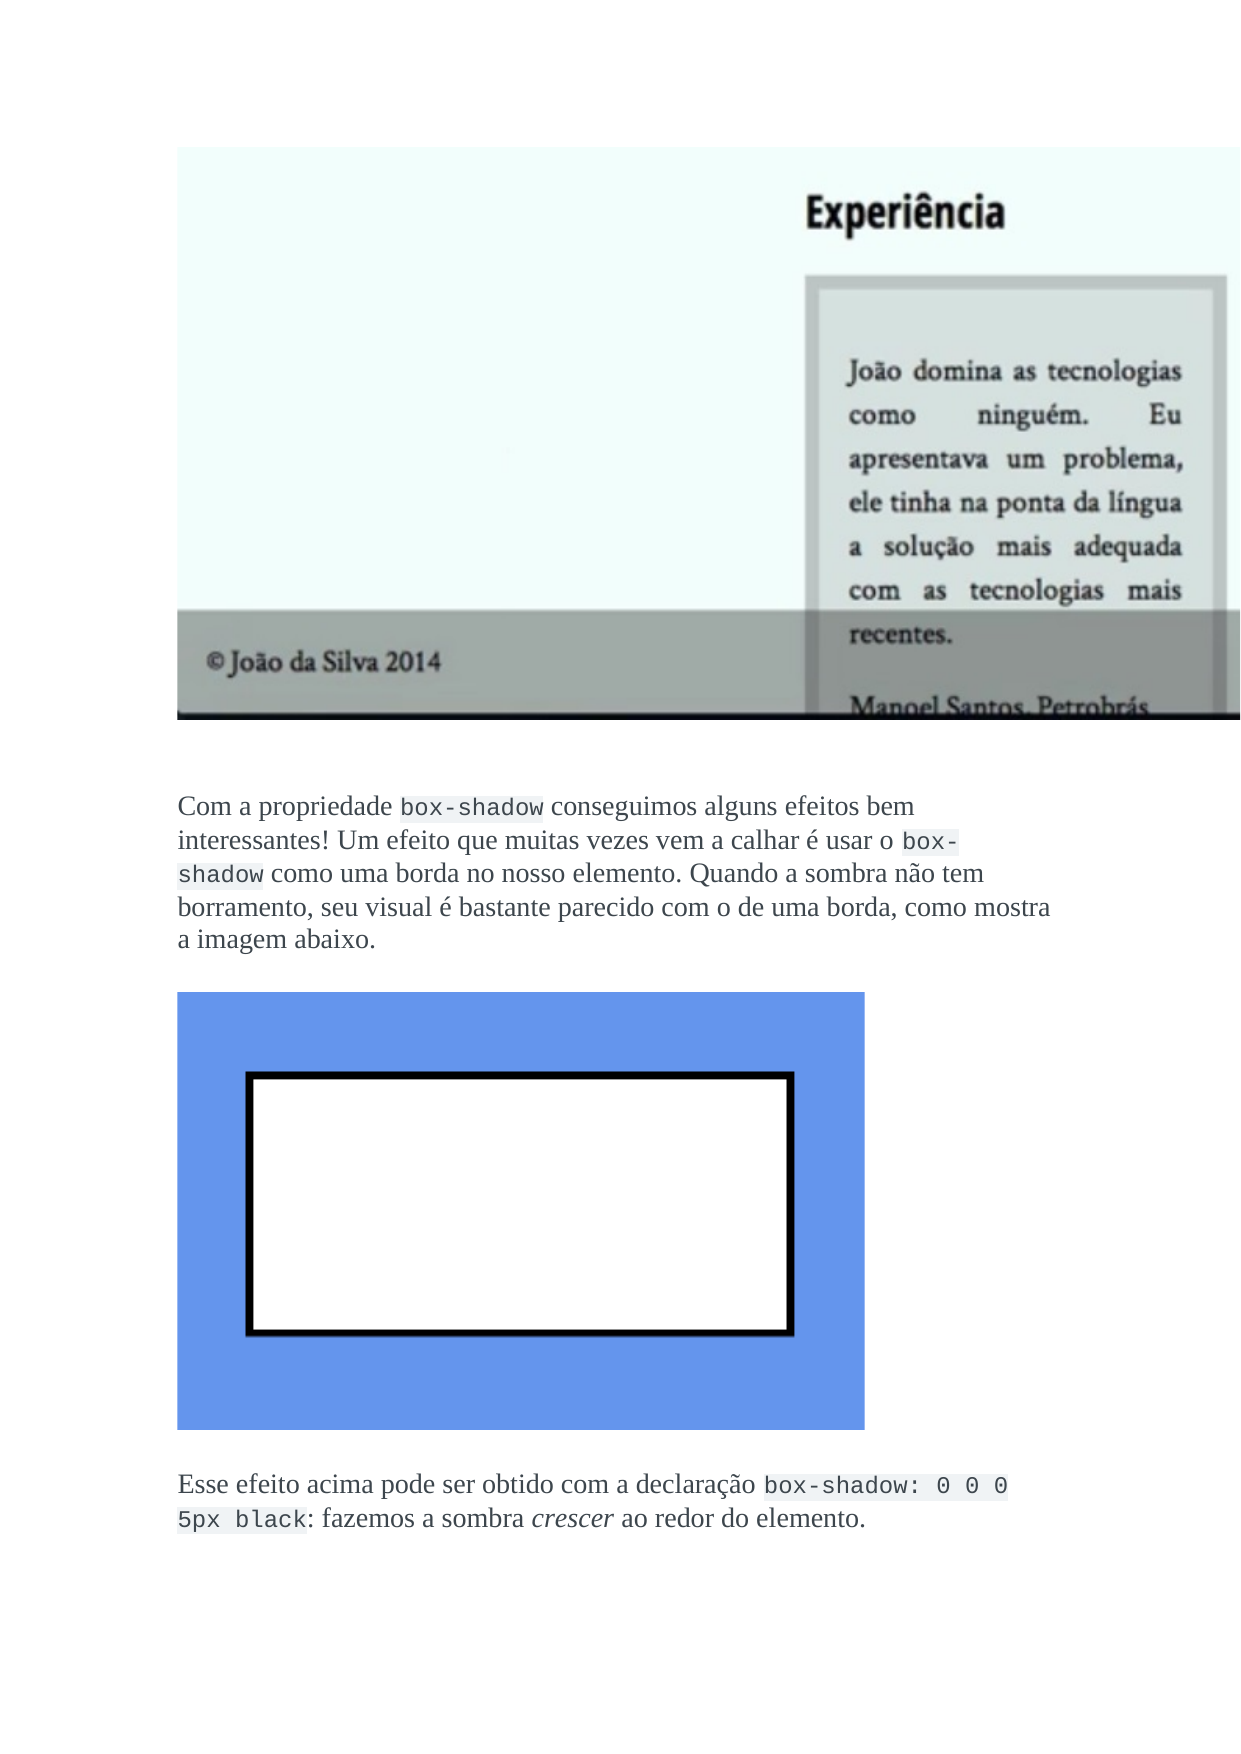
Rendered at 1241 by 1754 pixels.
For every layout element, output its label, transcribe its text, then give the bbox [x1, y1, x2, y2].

text Esse efeito acima pode ser obtido com a declaração box-shadow: 0 0 0 5px black: fazemos a sombra crescer ao redor do elemento. [177, 1467, 1063, 1534]
text Com a propriedade box-shadow conseguimos alguns efeitos bem interessantes! Um efeito que muitas vezes vem a calhar é usar o box-shadow como uma borda no nosso elemento. Quando a sombra não tem borramento, seu visual é bastante parecido com o de uma borda, como mostra a imagem abaixo. [177, 789, 1063, 955]
picture [177, 992, 865, 1430]
picture [177, 147, 1241, 720]
